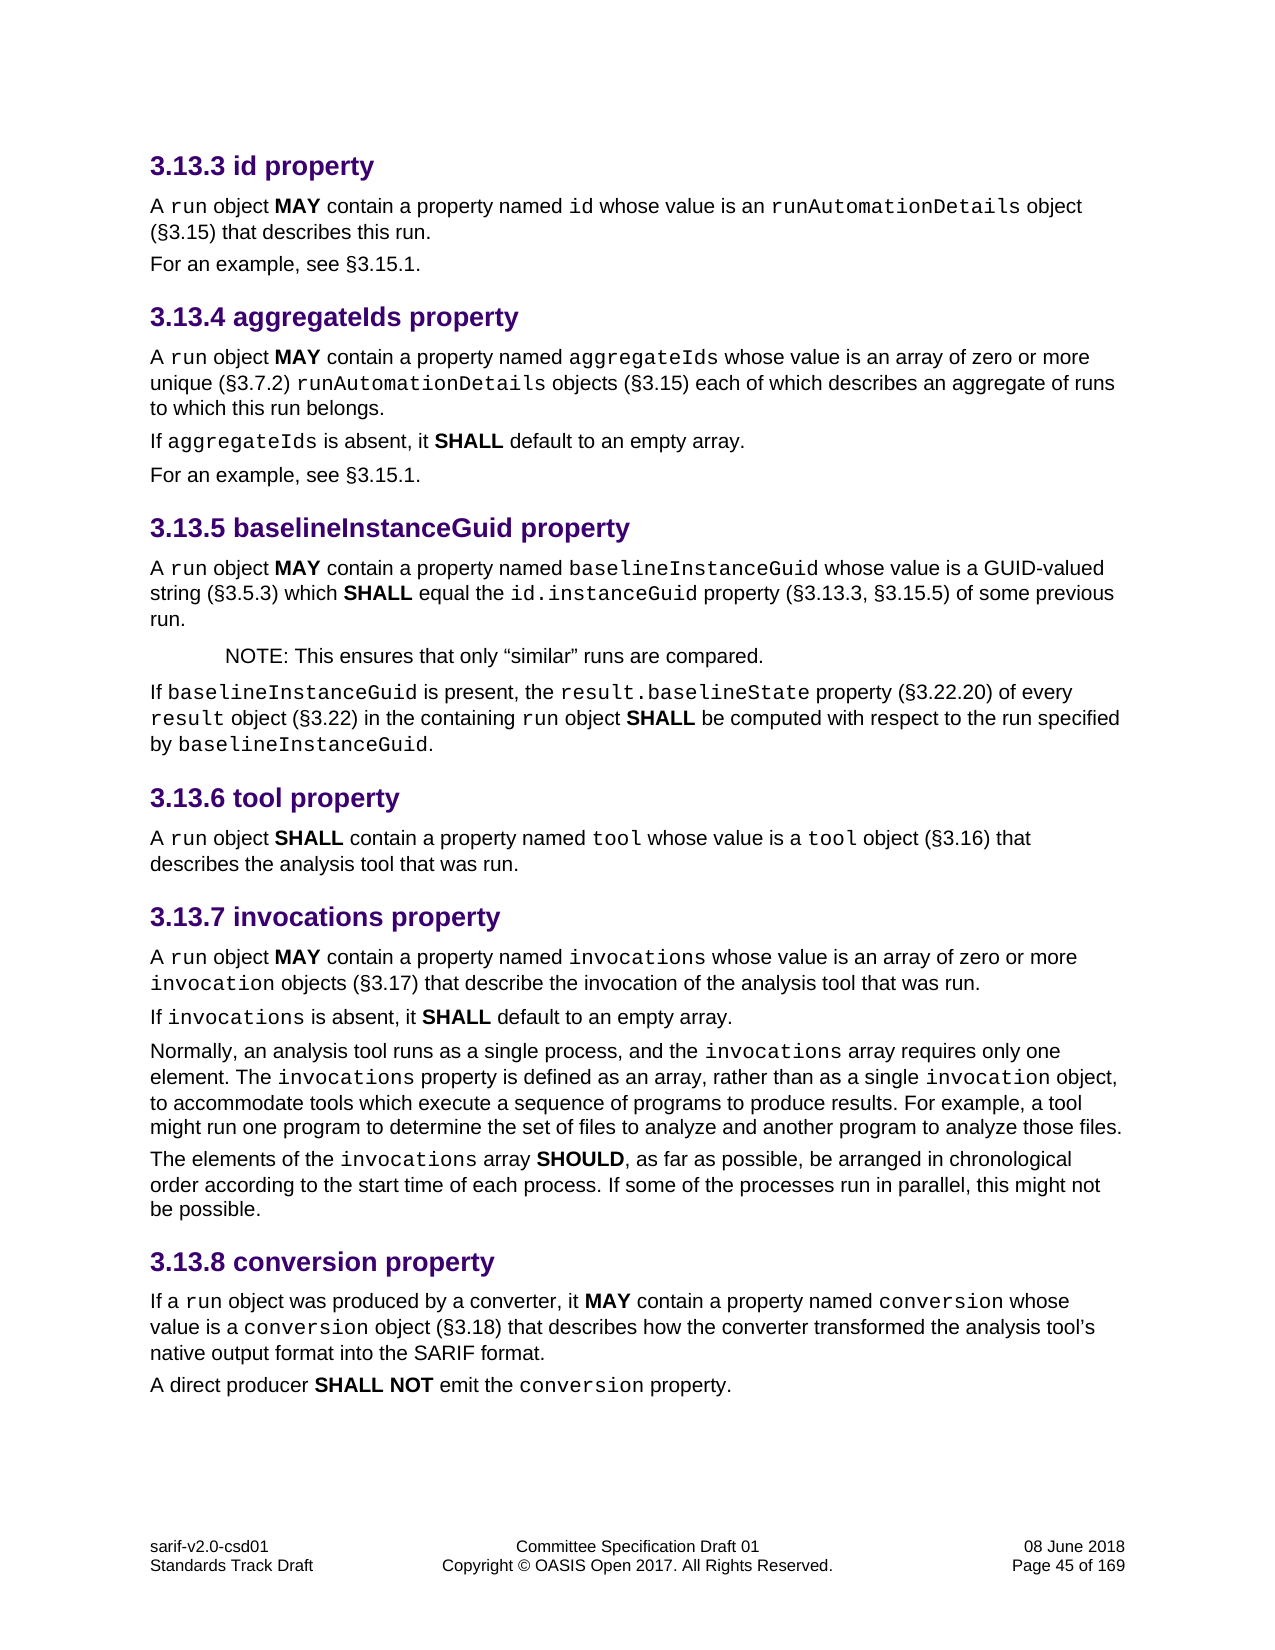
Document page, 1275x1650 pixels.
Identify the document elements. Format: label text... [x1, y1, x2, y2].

text A run object SHALL contain a property named tool whose value is a tool object (§3.16) that describes the analysis tool that was run. [150, 826, 1125, 876]
text A run object MAY contain a property named id whose value is an runAutomationDetails object (§3.15) that describes this run. [150, 194, 1125, 243]
subtitle conversion property [150, 1246, 1125, 1277]
subtitle aggregateIds property [150, 301, 1125, 332]
text If baselineInstanceGuid is present, the result.baselineState property (§3.22.20) of every result object (§3.22) in the containing run object SHALL be computed with respect to the run specified by baselineInstanceGuid. [150, 680, 1125, 757]
text If aggregateIds is absent, it SHALL default to an empty array. [150, 428, 1125, 454]
text Normally, an analysis tool runs as a single process, and the invocations array requires only one element. The invocations property is defined as an array, rather than as a single invocation object, to accommodate tools which execute a sequence of programs to produce results. For example, a tool might run one program to determine the set of files to analyze and another program to analyze those files. [150, 1039, 1125, 1138]
subtitle baselineInstanceGuid property [150, 512, 1125, 543]
text If a run object was produced by a converter, it MAY contain a property named conversion whose value is a conversion object (§3.18) that describes how the converter transformed the analysis tool’s native output format into the SARIF format. [150, 1289, 1125, 1365]
subtitle tool property [150, 782, 1125, 814]
text NOTE: This ensures that only “similar” runs are compared. [225, 643, 1050, 667]
text For an example, see §3.15.1. [150, 463, 1125, 487]
subtitle id property [150, 150, 1125, 181]
text If invocations is absent, it SHALL default to an empty array. [150, 1005, 1125, 1031]
text A run object MAY contain a property named invocations whose value is an array of zero or more invocation objects (§3.17) that describe the invocation of the analysis tool that was run. [150, 945, 1125, 996]
text A run object MAY contain a property named aggregateIds whose value is an array of zero or more unique (§3.7.2) runAutomationDetails objects (§3.15) each of which describes an aggregate of runs to which this run belongs. [150, 344, 1125, 420]
subtitle invocations property [150, 901, 1125, 932]
text For an example, see §3.15.1. [150, 252, 1125, 276]
text A direct producer SHALL NOT emit the conversion property. [150, 1373, 1125, 1399]
text A run object MAY contain a property named baselineInstanceGuid whose value is a GUID-valued string (§3.5.3) which SHALL equal the id.instanceGuid property (§3.13.3, §3.15.5) of some previous run. [150, 555, 1125, 631]
